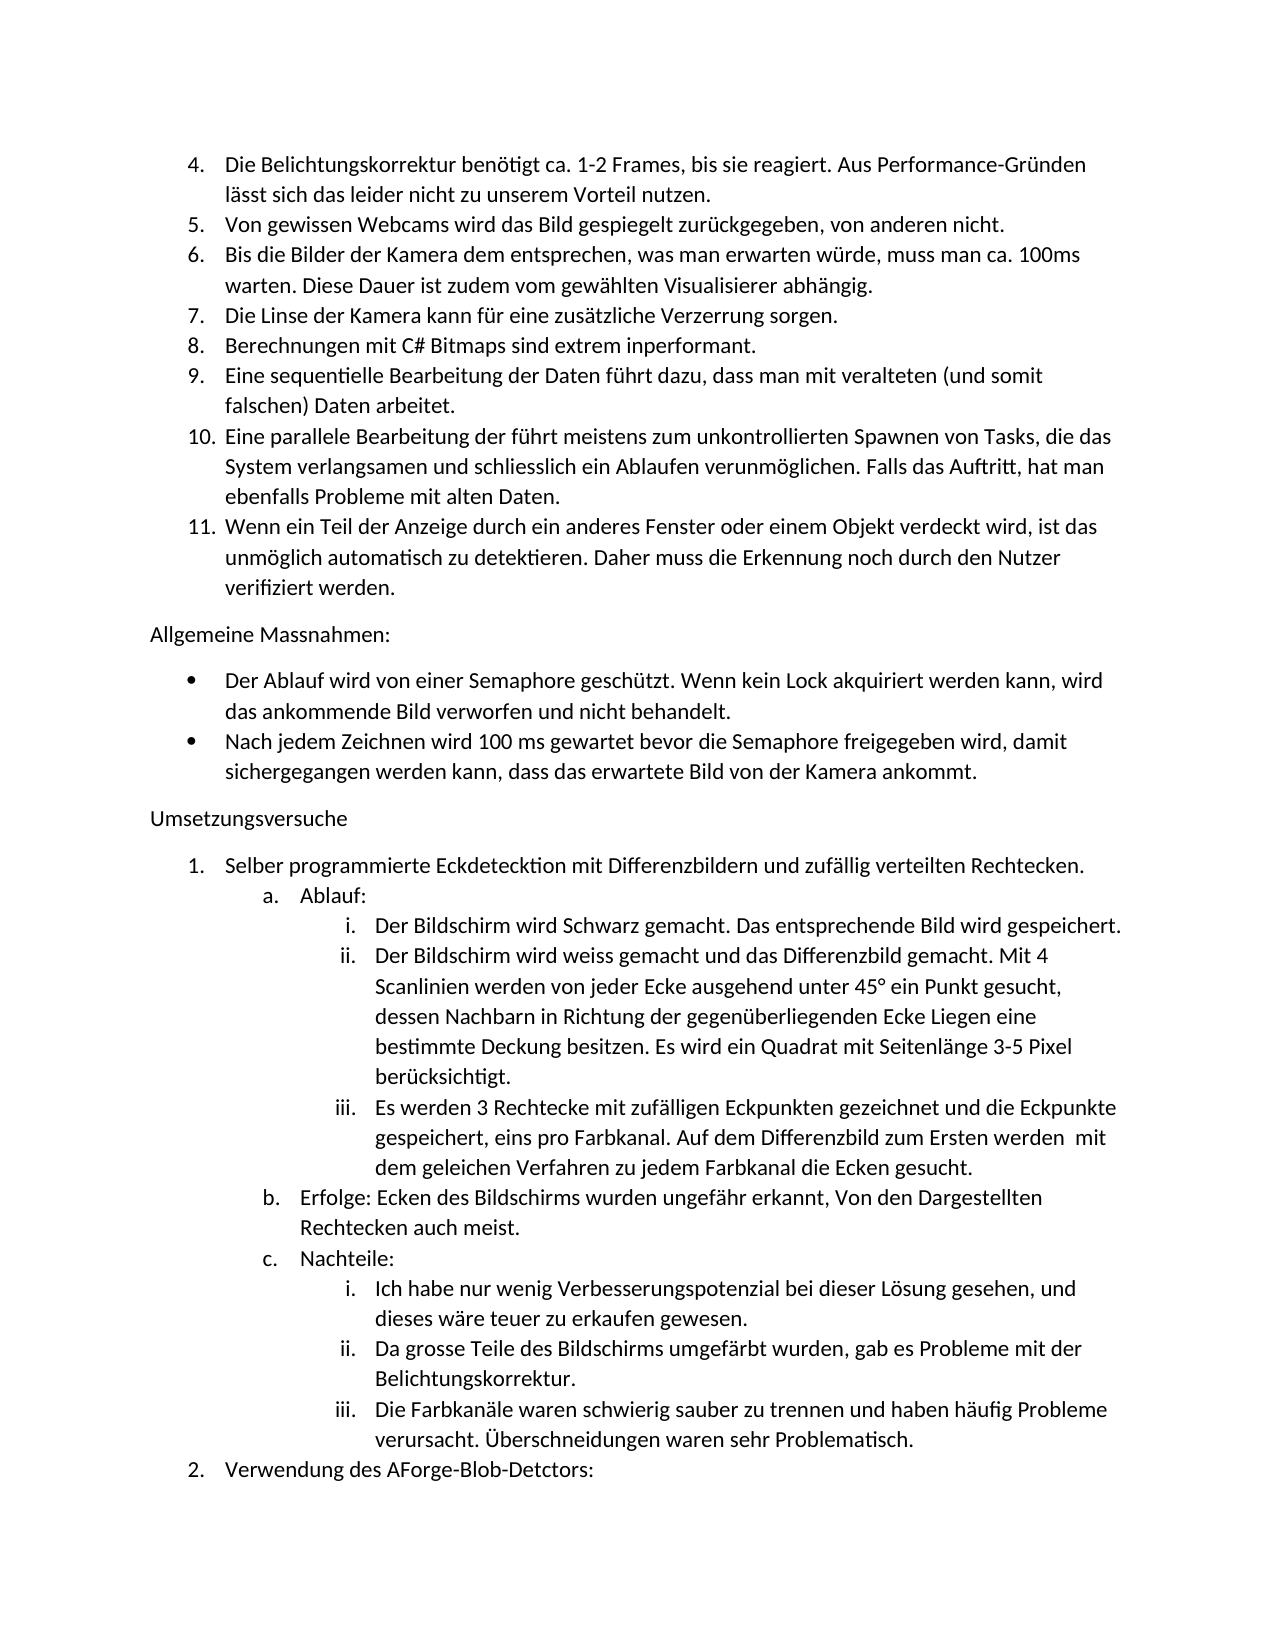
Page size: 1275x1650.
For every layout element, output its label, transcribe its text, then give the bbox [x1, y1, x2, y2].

list Von gewissen Webcams wird das Bild gespiegelt zurückgegeben, von anderen nicht. [187, 210, 1125, 238]
list Der Bildschirm wird Schwarz gemacht. Das entsprechende Bild wird gespeichert. [356, 911, 1125, 939]
list Eine sequentielle Bearbeitung der Daten führt dazu, dass man mit veralteten (und somit falschen) Daten arbeitet. [187, 361, 1125, 420]
list Ablauf: [262, 881, 1125, 909]
list Erfolge: Ecken des Bildschirms wurden ungefähr erkannt, Von den Dargestellten Rechtecken auch meist. [262, 1183, 1125, 1242]
text Umsetzungsversuche [150, 804, 1125, 832]
list Berechnungen mit C# Bitmaps sind extrem inperformant. [187, 331, 1125, 359]
list Selber programmierte Eckdetecktion mit Differenzbildern und zufällig verteilten Rechtecken. [187, 851, 1125, 879]
list Der Ablauf wird von einer Semaphore geschützt. Wenn kein Lock akquiriert werden kann, wird das ankommende Bild verworfen und nicht behandelt. [187, 667, 1125, 725]
list Eine parallele Bearbeitung der führt meistens zum unkontrollierten Spawnen von Tasks, die das System verlangsamen und schliesslich ein Ablaufen verunmöglichen. Falls das Auftritt, hat man ebenfalls Probleme mit alten Daten. [187, 422, 1125, 510]
list Ich habe nur wenig Verbesserungspotenzial bei dieser Lösung gesehen, und dieses wäre teuer zu erkaufen gewesen. [356, 1274, 1125, 1332]
list Bis die Bilder der Kamera dem entsprechen, was man erwarten würde, muss man ca. 100ms warten. Diese Dauer ist zudem vom gewählten Visualisierer abhängig. [187, 241, 1125, 299]
list Da grosse Teile des Bildschirms umgefärbt wurden, gab es Probleme mit der Belichtungskorrektur. [356, 1334, 1125, 1393]
text Allgemeine Massnahmen: [150, 620, 1125, 648]
list Nachteile: [262, 1244, 1125, 1272]
list Die Farbkanäle waren schwierig sauber zu trennen und haben häufig Probleme verursacht. Überschneidungen waren sehr Problematisch. [356, 1395, 1125, 1453]
list Nach jedem Zeichnen wird 100 ms gewartet bevor die Semaphore freigegeben wird, damit sichergegangen werden kann, dass das erwartete Bild von der Kamera ankommt. [187, 727, 1125, 785]
list Verwendung des AForge-Blob-Detctors: [187, 1455, 1125, 1483]
list Wenn ein Teil der Anzeige durch ein anderes Fenster oder einem Objekt verdeckt wird, ist das unmöglich automatisch zu detektieren. Daher muss die Erkennung noch durch den Nutzer verifiziert werden. [187, 512, 1125, 601]
list Es werden 3 Rechtecke mit zufälligen Eckpunkten gezeichnet und die Eckpunkte gespeichert, eins pro Farbkanal. Auf dem Differenzbild zum Ersten werden mit dem geleichen Verfahren zu jedem Farbkanal die Ecken gesucht. [356, 1093, 1125, 1181]
list Die Belichtungskorrektur benötigt ca. 1-2 Frames, bis sie reagiert. Aus Performance-Gründen lässt sich das leider nicht zu unserem Vorteil nutzen. [187, 150, 1125, 208]
list Der Bildschirm wird weiss gemacht und das Differenzbild gemacht. Mit 4 Scanlinien werden von jeder Ecke ausgehend unter 45° ein Punkt gesucht, dessen Nachbarn in Richtung der gegenüberliegenden Ecke Liegen eine bestimmte Deckung besitzen. Es wird ein Quadrat mit Seitenlänge 3-5 Pixel berücksichtigt. [356, 942, 1125, 1091]
list Die Linse der Kamera kann für eine zusätzliche Verzerrung sorgen. [187, 301, 1125, 329]
